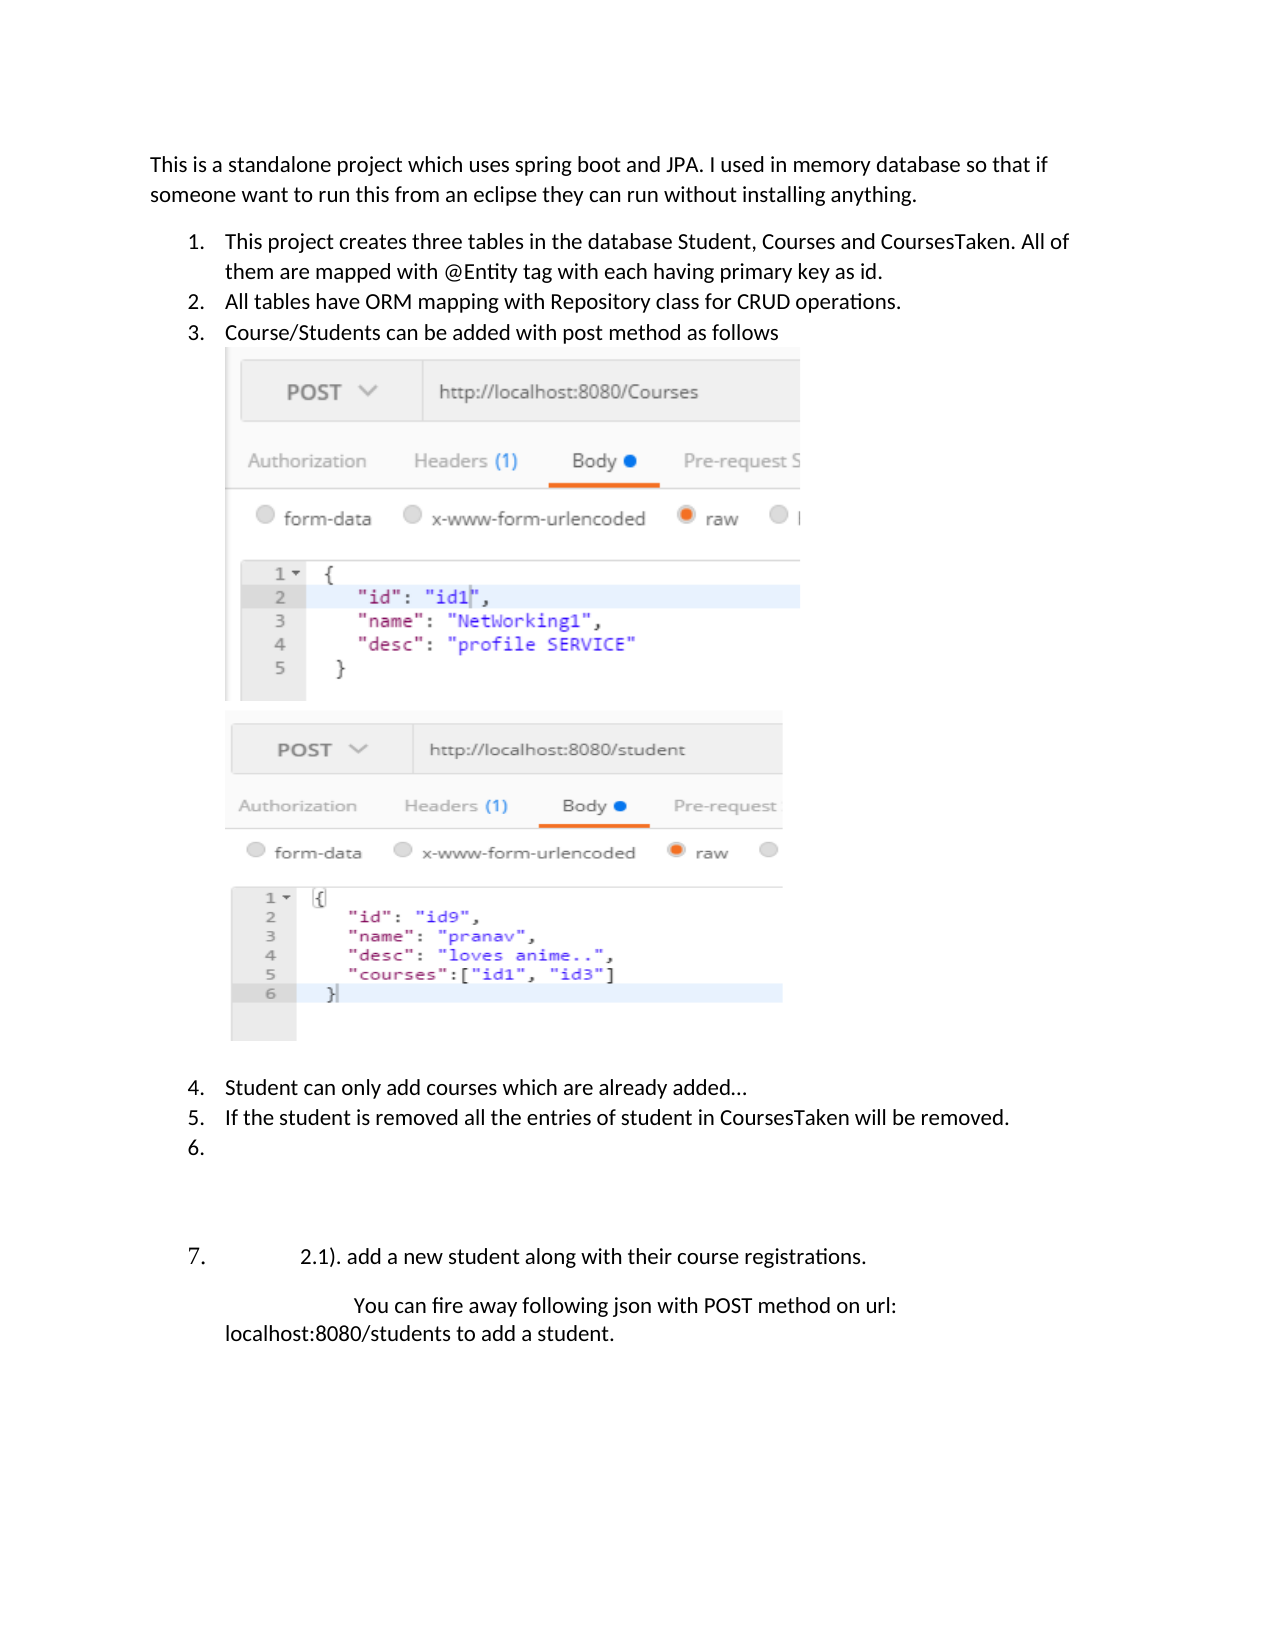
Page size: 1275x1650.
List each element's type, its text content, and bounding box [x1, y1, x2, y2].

list If the student is removed all the entries of student in CoursesTaken will be removed. [187, 1103, 1125, 1131]
picture [225, 703, 783, 1041]
list 2.1). add a new student along with their course registrations. [187, 1241, 1125, 1270]
list All tables have ORM mapping with Repository class for CRUD operations. [187, 287, 1125, 316]
list Student can only add courses which are already added… [187, 1073, 1125, 1101]
text This is a standalone project which uses spring boot and JPA. I used in memory database so that if someone want to run this from an eclipse they can run without installing anything. [150, 150, 1125, 208]
picture [225, 347, 800, 701]
text You can fire away following json with POST method on url: localhost:8080/students to add a student. [225, 1291, 1125, 1347]
list Course/Students can be added with post method as follows [187, 318, 1125, 346]
list This project creates three tables in the database Student, Courses and CoursesTaken. All of them are mapped with @Entity tag with each having primary key as id. [187, 227, 1125, 285]
